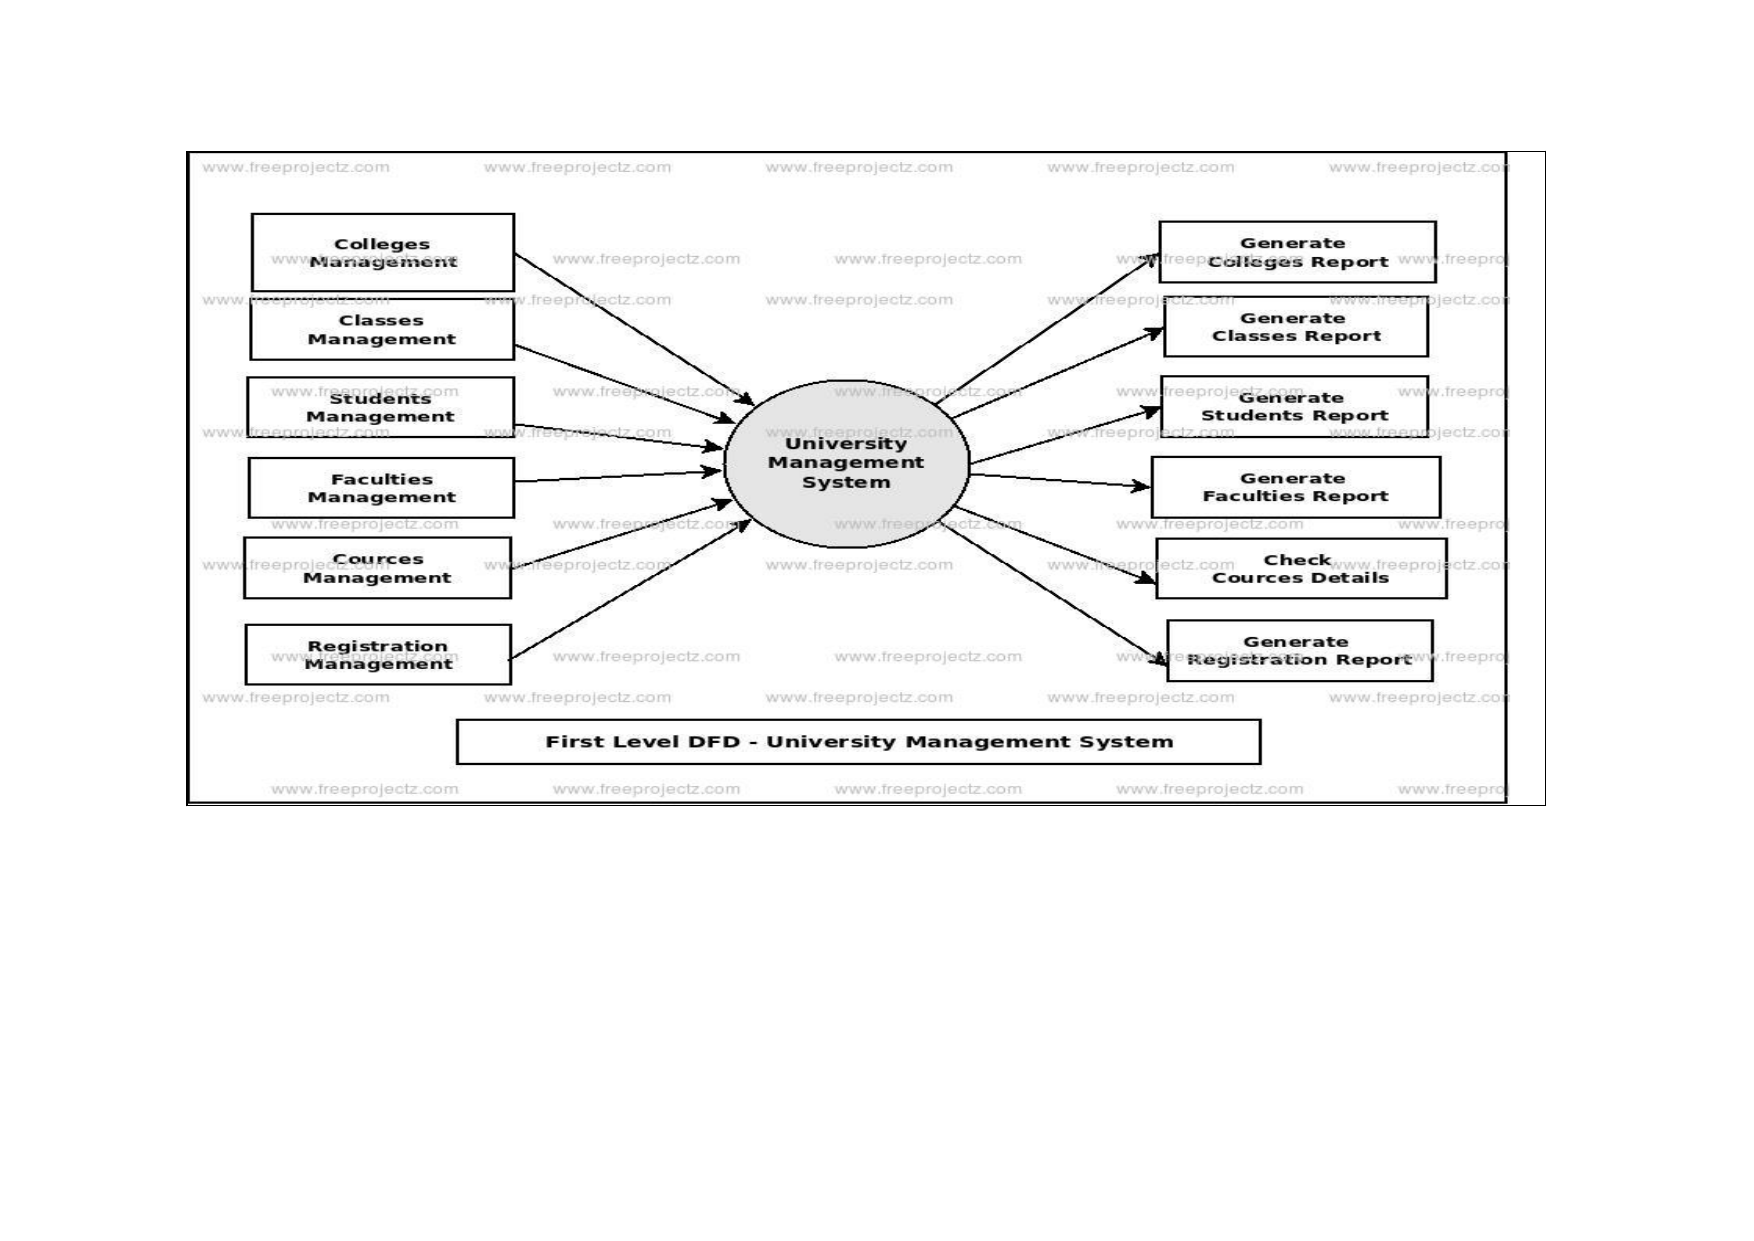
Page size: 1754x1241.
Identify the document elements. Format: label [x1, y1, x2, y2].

picture [188, 152, 1510, 805]
